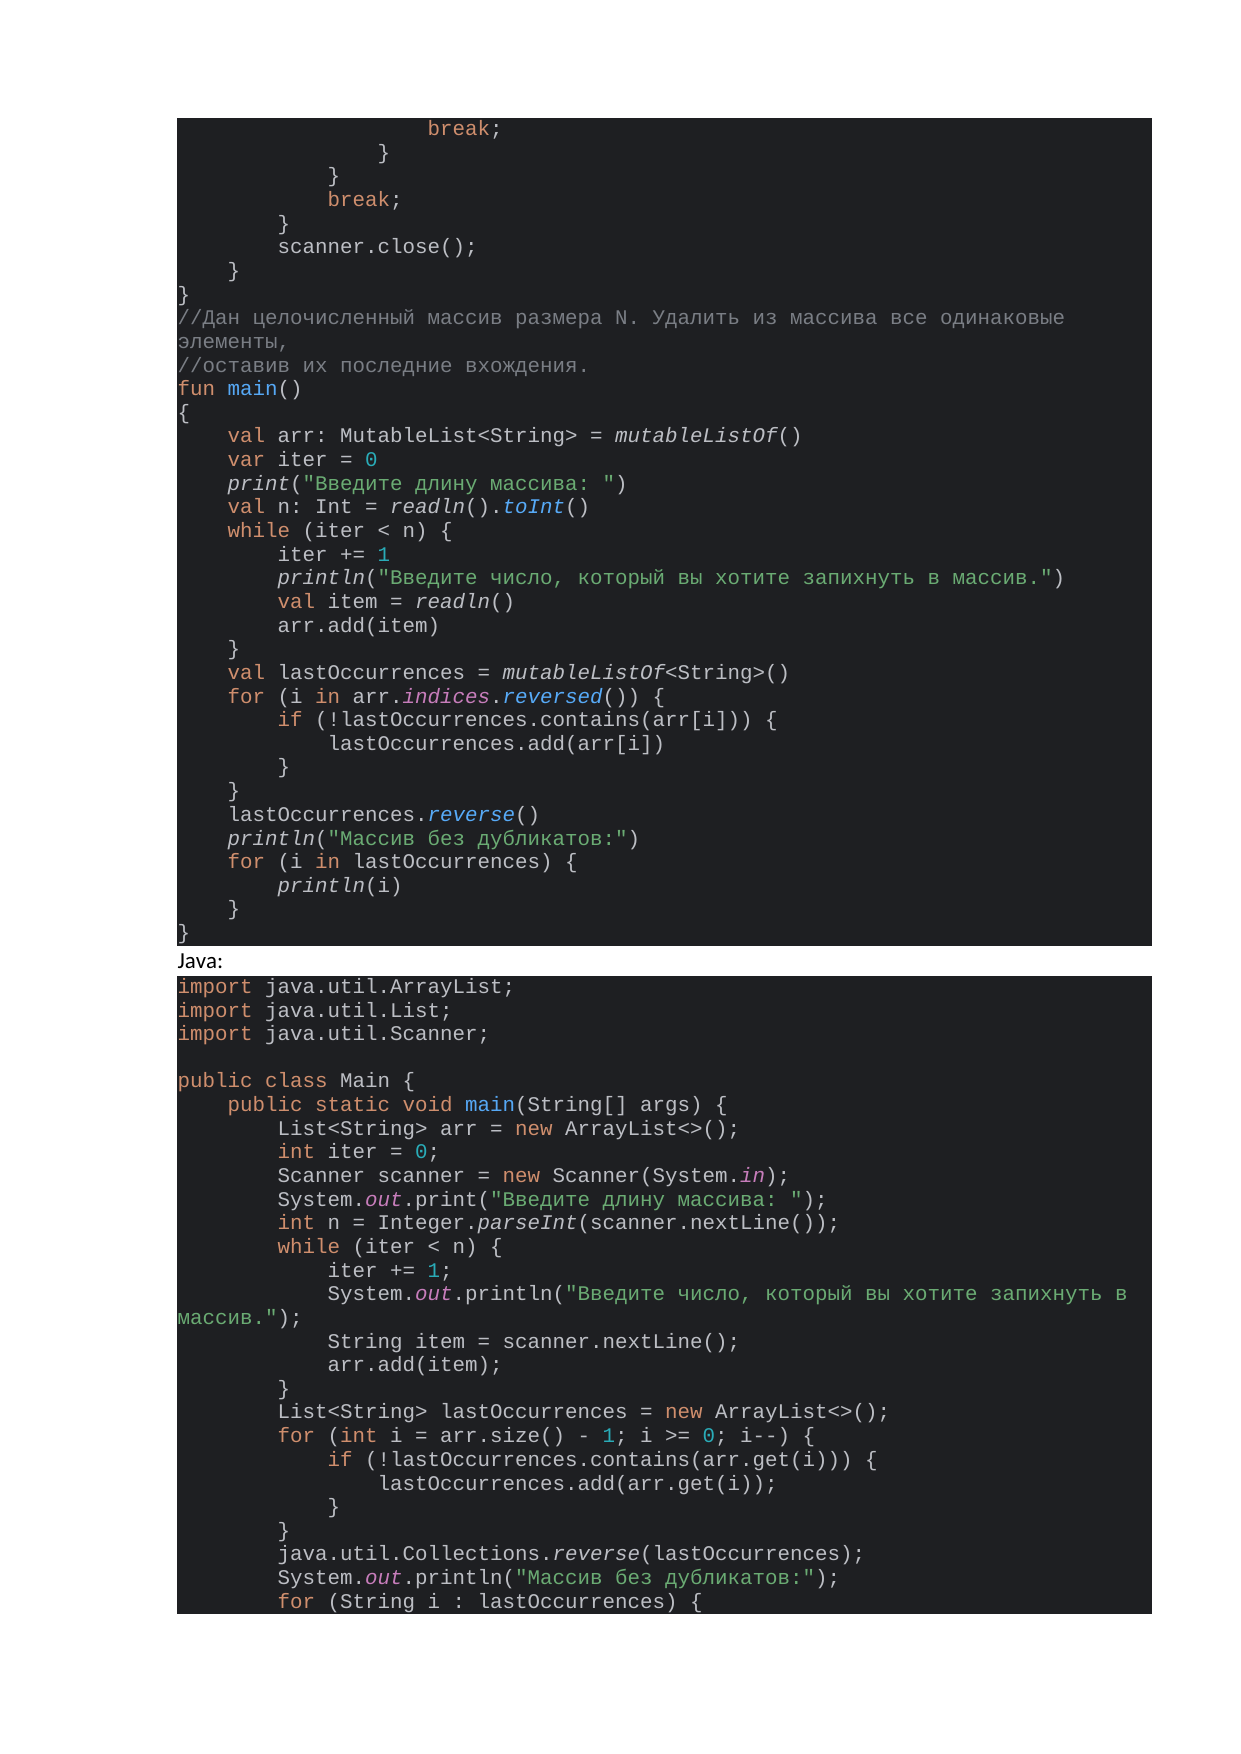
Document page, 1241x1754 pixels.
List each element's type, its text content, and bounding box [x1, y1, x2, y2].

text Java: [177, 946, 1152, 974]
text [177, 118, 1152, 307]
text //Дан целочисленный массив размера N. Удалить из массива все одинаковые элементы, //оставив их последние вхождения. fun main() { val arr: MutableList<String> = mutableListOf() var iter = 0 print("Введите длину массива: ") val n: Int = readln().toInt() while (iter < n) { iter += 1 println("Введите число, который вы хотите запихнуть в массив.") val item = readln() arr.add(item) } val lastOccurrences = mutableListOf<String>() for (i in arr.indices.reversed()) { if (!lastOccurrences.contains(arr[i])) { lastOccurrences.add(arr[i]) } } lastOccurrences.reverse() println("Массив без дубликатов:") for (i in lastOccurrences) { println(i) } } [177, 307, 1152, 946]
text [177, 976, 1152, 1614]
